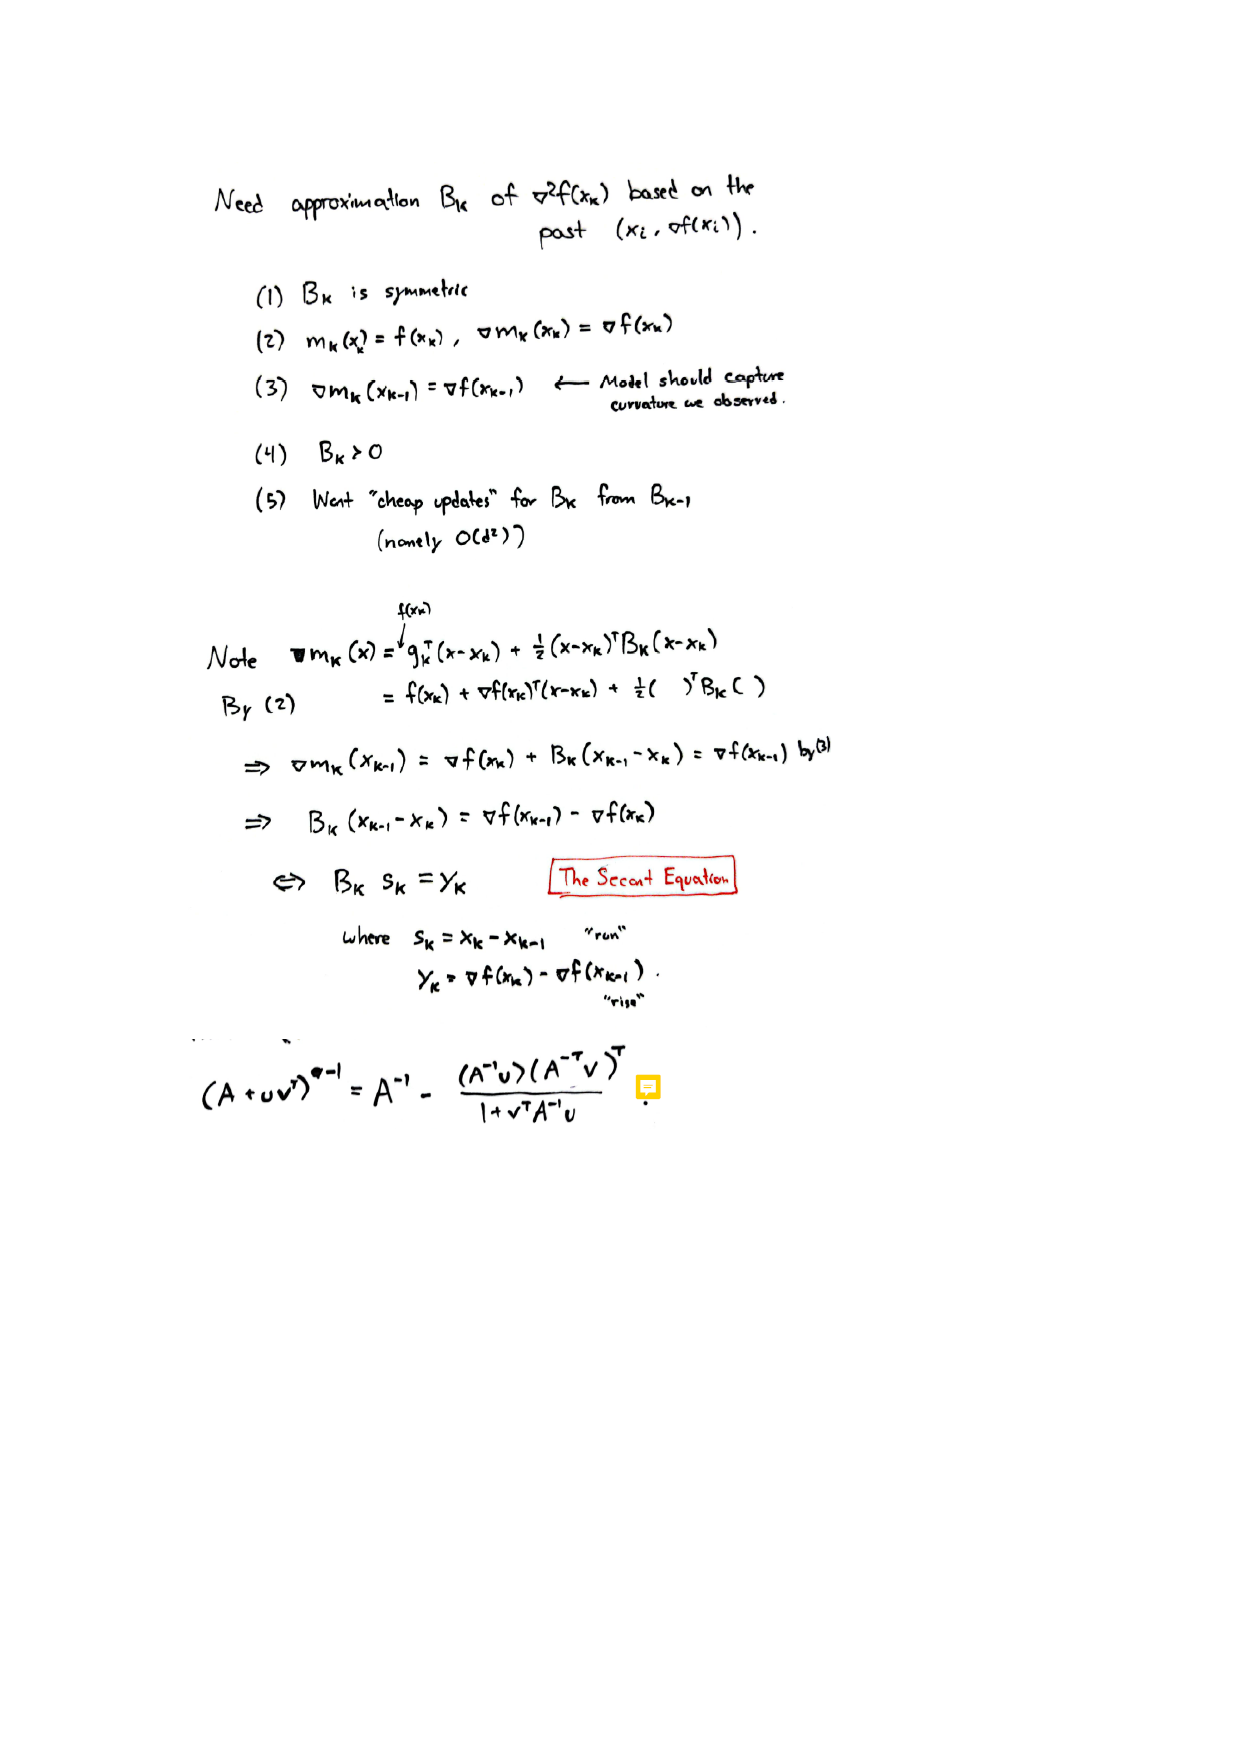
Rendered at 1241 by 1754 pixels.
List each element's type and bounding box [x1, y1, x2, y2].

picture [187, 584, 832, 1029]
picture [187, 1039, 677, 1129]
picture [187, 162, 796, 560]
